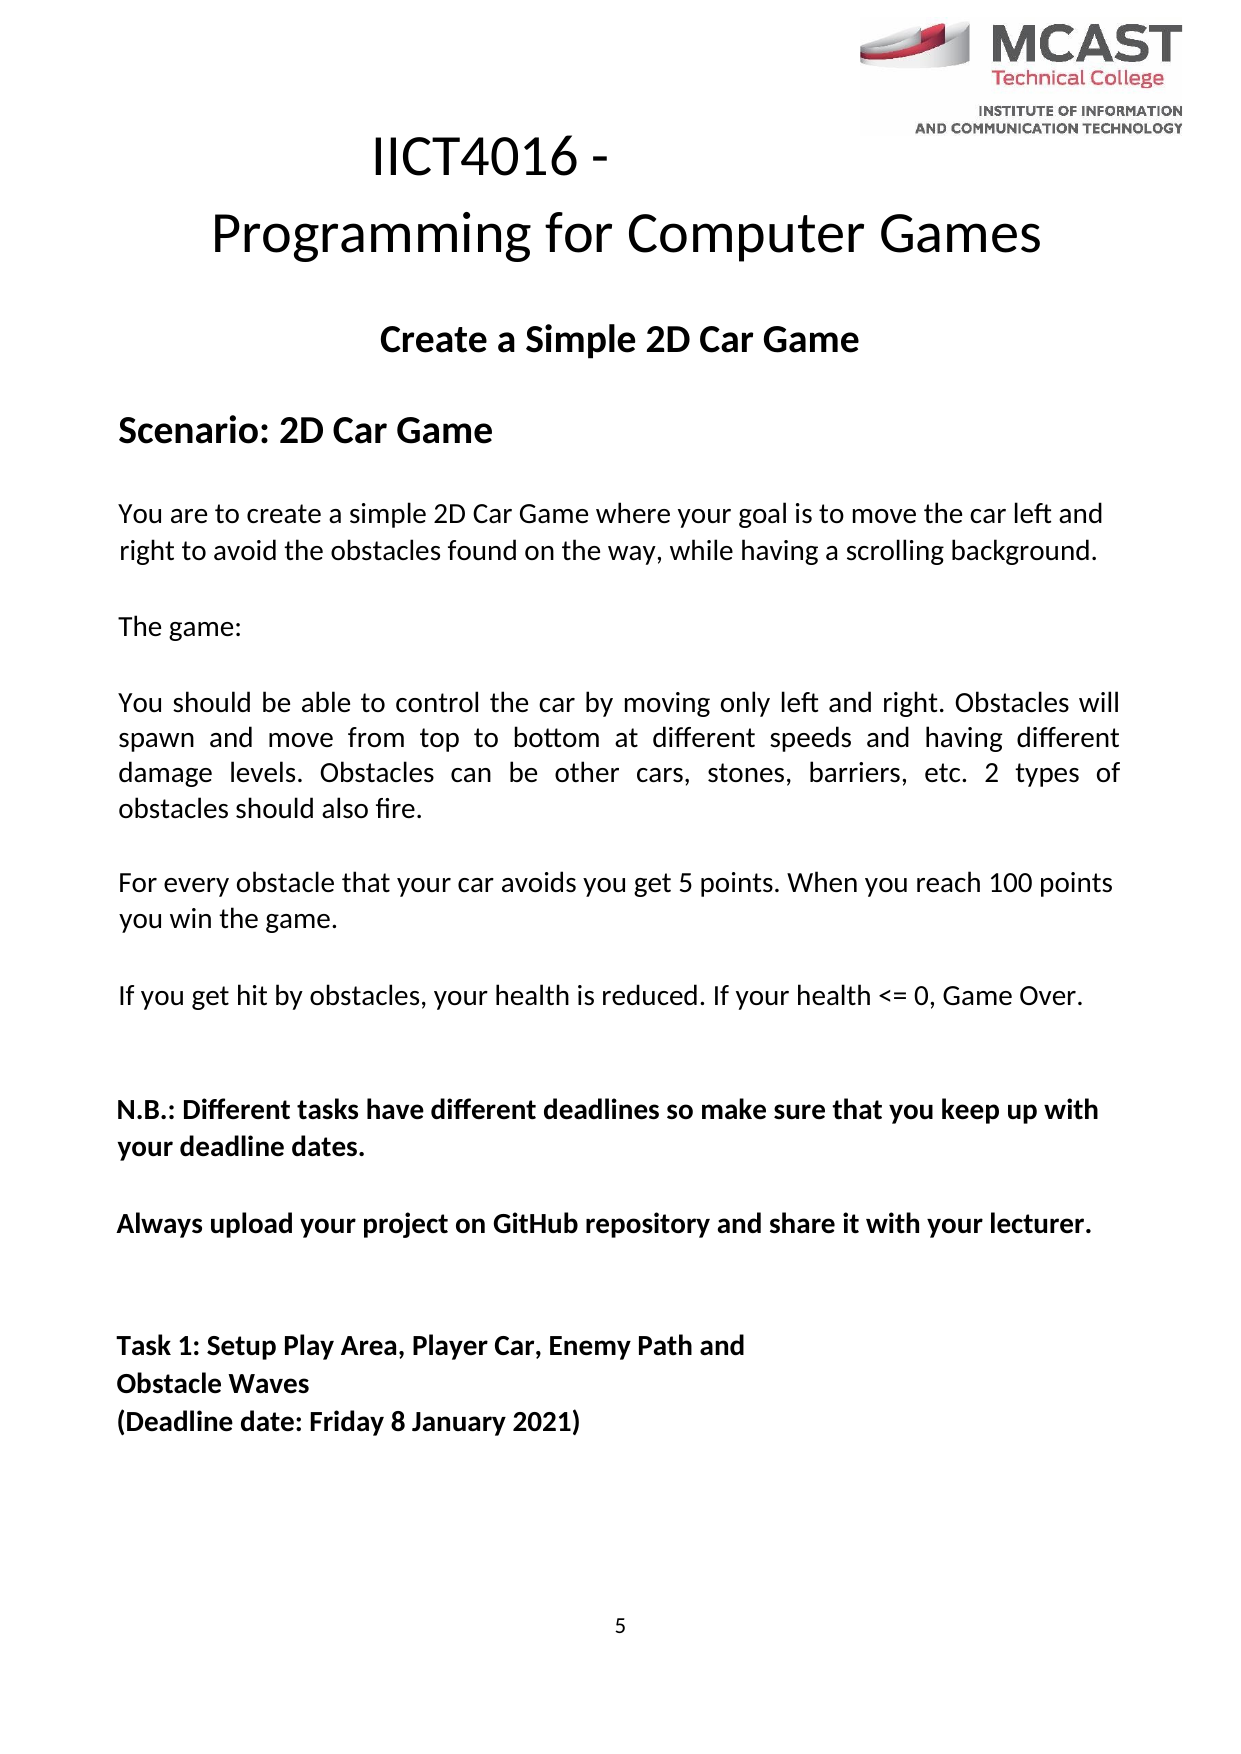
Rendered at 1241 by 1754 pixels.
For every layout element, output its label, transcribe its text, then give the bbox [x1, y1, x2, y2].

text IICT4016 - [372, 119, 1127, 190]
text (Deadline date: Friday 8 January 2021) [116, 1403, 1127, 1439]
text Obstacle Waves [116, 1365, 1127, 1401]
picture [860, 17, 1183, 136]
text N.B.: Different tasks have different deadlines so make sure that you keep up with your deadline dates. [116, 1091, 1127, 1164]
text Programming for Computer Games [118, 196, 1122, 267]
text Create a Simple 2D Car Game [118, 314, 1122, 363]
text You are to create a simple 2D Car Game where your goal is to move the car left and right to avoid the obstacles found on the way, while having a scrolling background. [118, 496, 1125, 568]
text Task 1: Setup Play Area, Player Car, Enemy Path and [116, 1327, 1127, 1362]
text You should be able to control the car by moving only left and right. Obstacles will spawn and move from top to bottom at different speeds and having different damage levels. Obstacles can be other cars, stones, barriers, etc. 2 types of obstacles should also fire. [118, 684, 1122, 826]
text The game: [118, 608, 1125, 644]
text If you get hit by obstacles, your health is reduced. If your health <= 0, Game Over. [118, 977, 1125, 1012]
text For every obstacle that your car avoids you get 5 points. When you reach 100 points you win the game. [118, 864, 1125, 936]
text Always upload your project on GitHub repository and share it with your lecturer. [116, 1205, 1127, 1240]
text Scenario: 2D Car Game [118, 405, 1127, 453]
